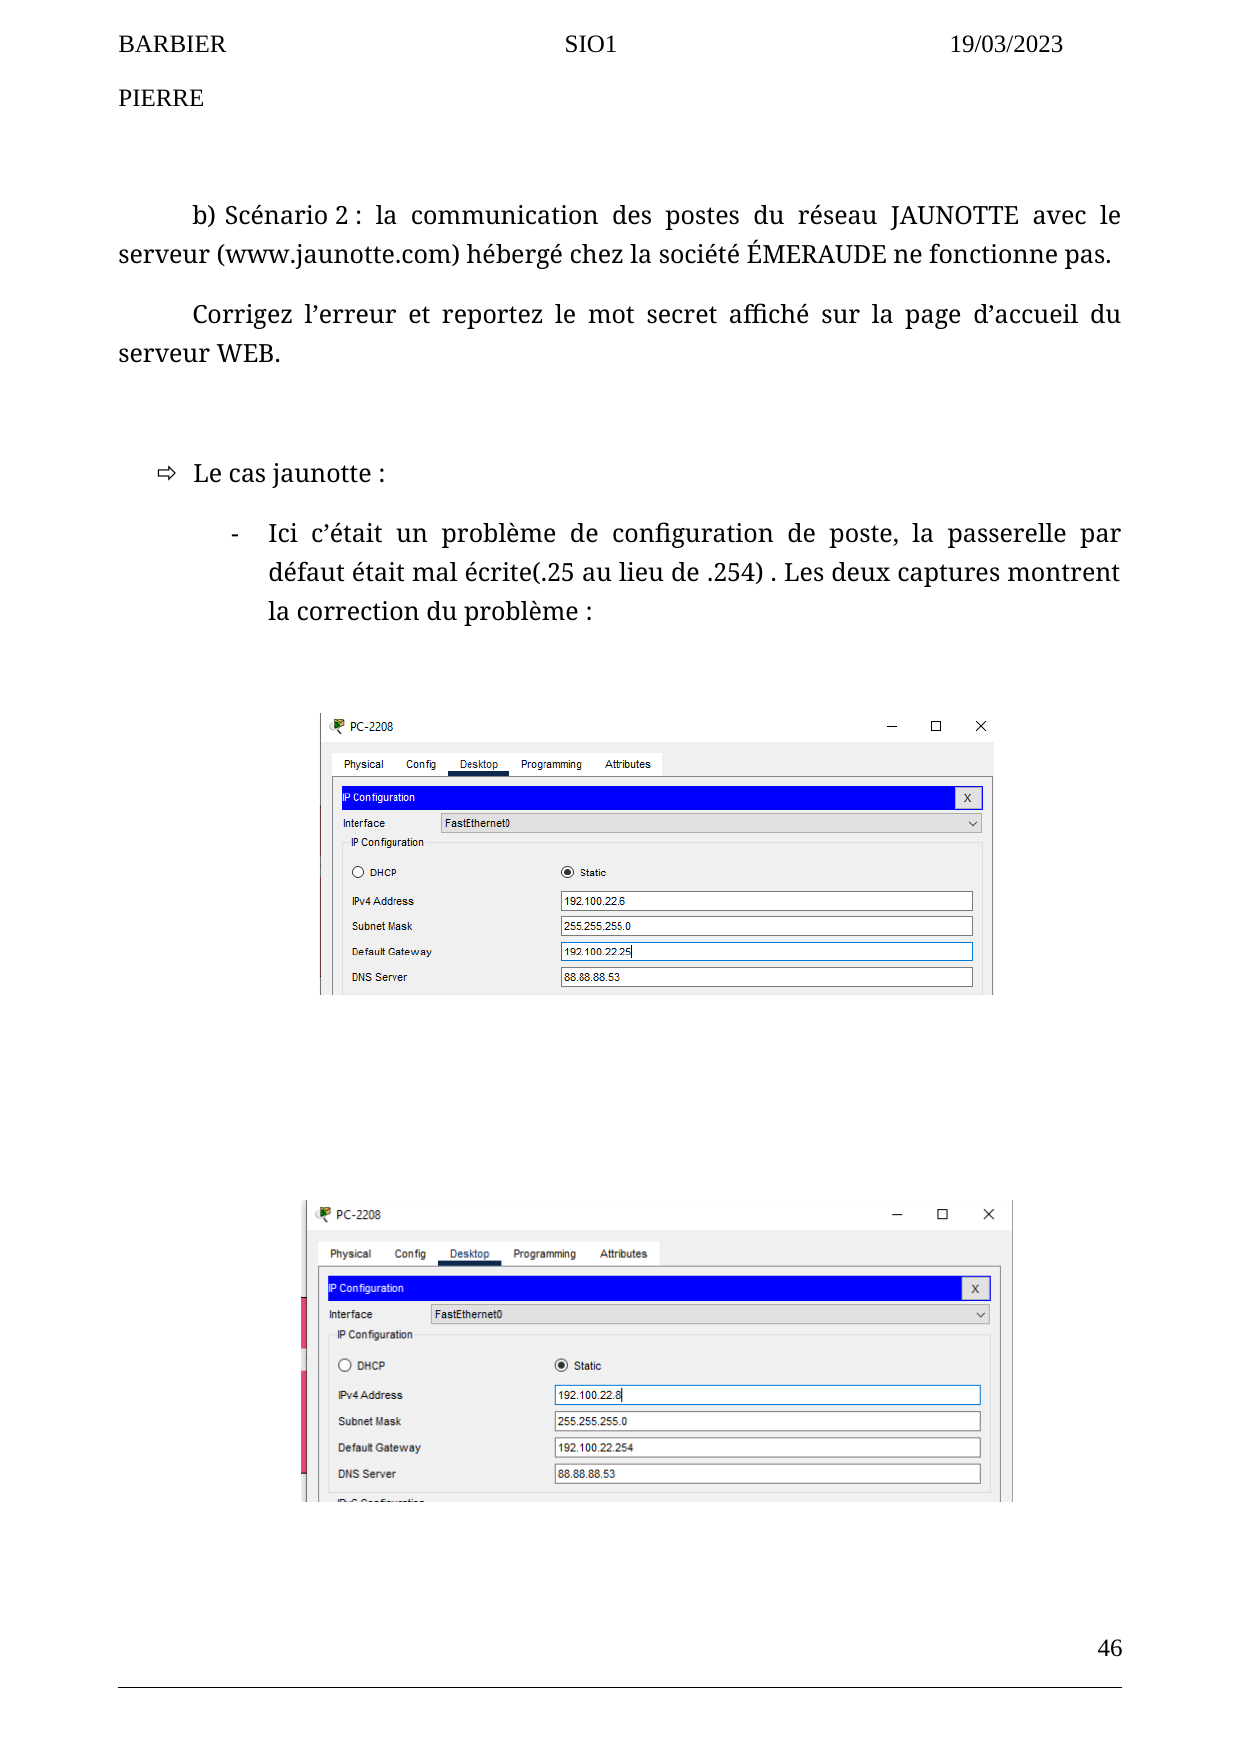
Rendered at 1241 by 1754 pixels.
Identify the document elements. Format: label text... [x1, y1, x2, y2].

list Ici c’était un problème de configuration de poste, la passerelle par défaut était mal écrite(.25 au lieu de .254) . Les deux captures montrent la correction du problème : [231, 516, 1122, 628]
list Scénario 2 : la communication des postes du réseau JAUNOTTE avec le serveur (www.jaunotte.com) hébergé chez la société ÉMERAUDE ne fonctionne pas. [118, 197, 1122, 271]
list Corrigez l’erreur et reportez le mot secret affiché sur la page d’accueil du serveur WEB. [118, 296, 1122, 370]
list Le cas jaunotte : [156, 456, 1122, 490]
picture [301, 1200, 1013, 1502]
picture [319, 713, 995, 995]
